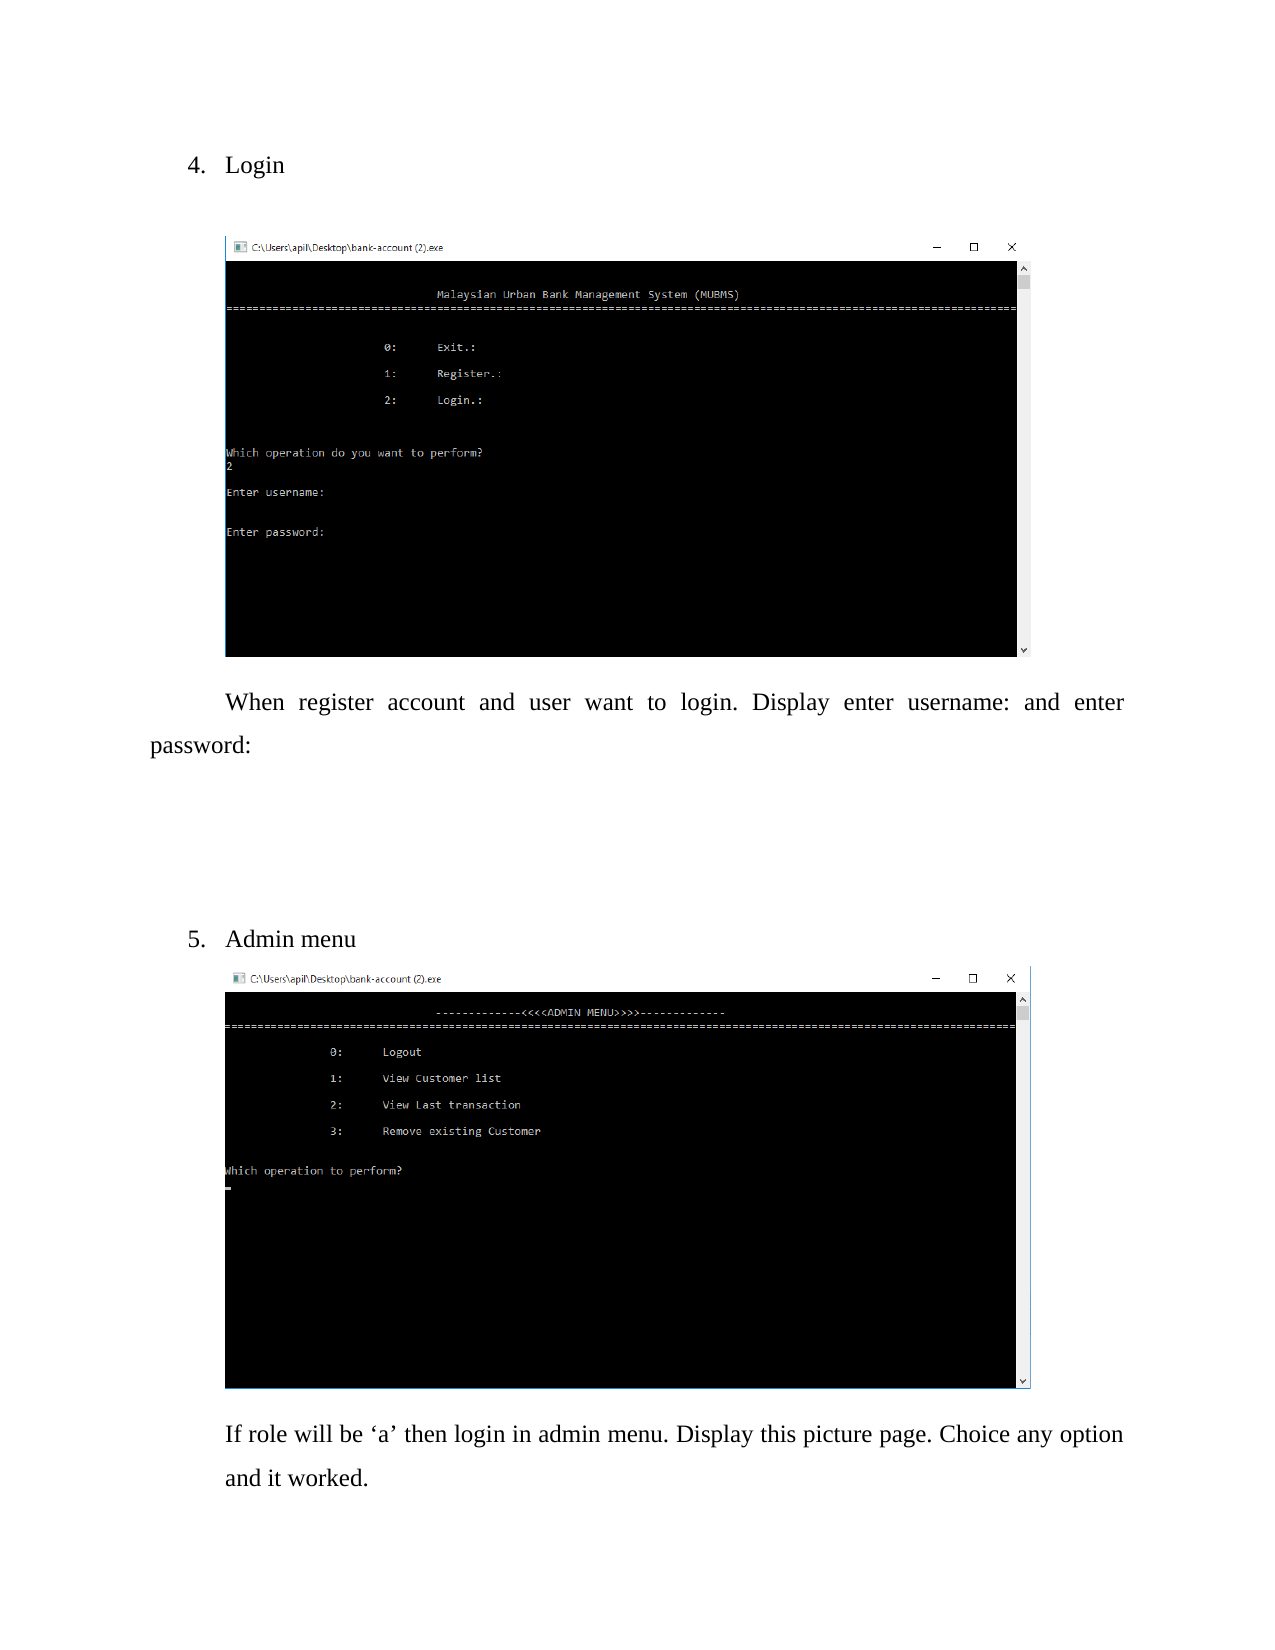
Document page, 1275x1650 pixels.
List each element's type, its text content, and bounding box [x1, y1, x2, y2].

picture [225, 236, 1031, 657]
list Login [187, 150, 1125, 179]
text If role will be ‘a’ then login in admin menu. Display this picture page. Choice any option and it worked. [225, 1419, 1125, 1491]
picture [225, 966, 1031, 1389]
list Admin menu [187, 924, 1125, 952]
text When register account and user want to login. Display enter username: and enter password: [150, 687, 1125, 759]
